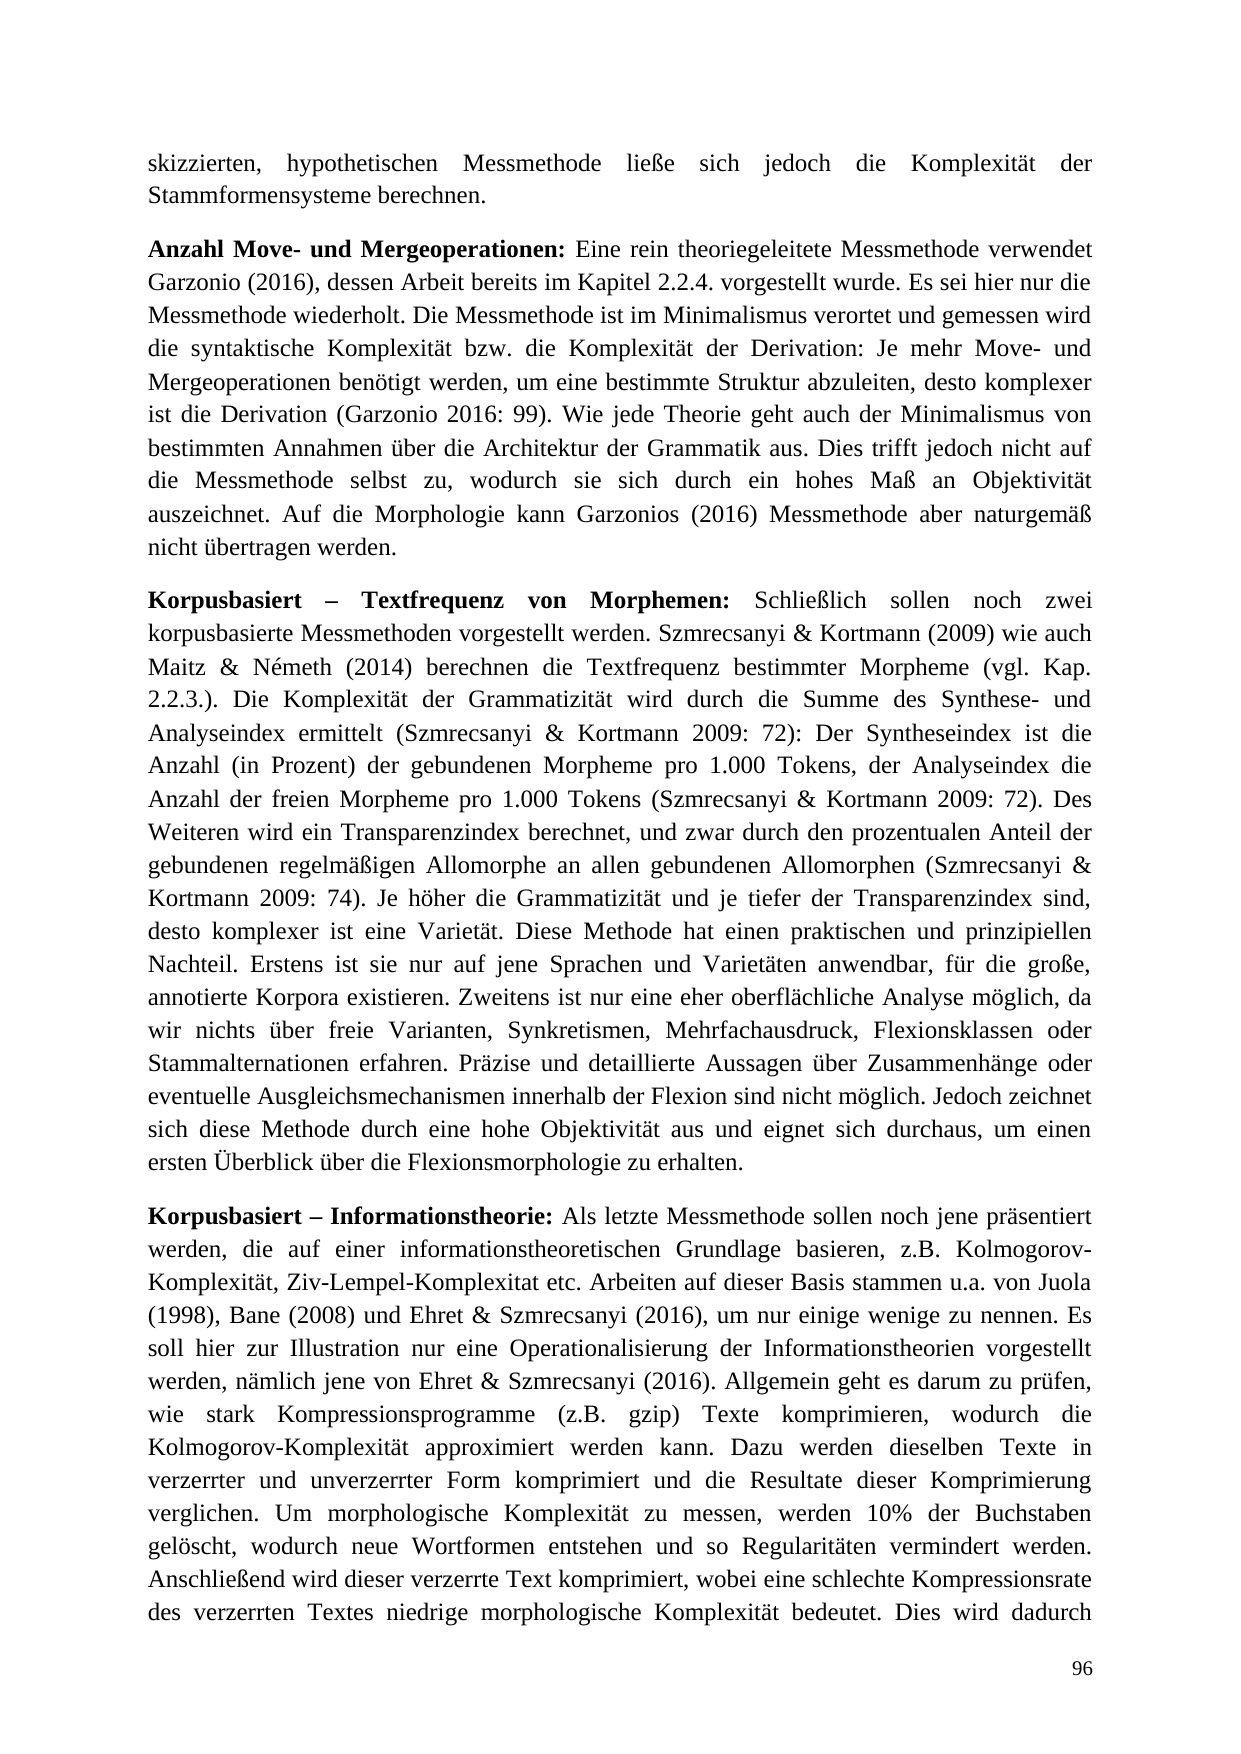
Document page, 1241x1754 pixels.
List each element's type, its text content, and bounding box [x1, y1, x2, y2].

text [148, 1201, 1093, 1626]
text Korpusbasiert – Textfrequenz von Morphemen: Schließlich sollen noch zwei korpusbasierte Messmethoden vorgestellt werden. Szmrecsanyi & Kortmann (2009) wie auch Maitz & Németh (2014) berechnen die Textfrequenz bestimmter Morpheme (vgl. Kap. 2.2.3.). Die Komplexität der Grammatizität wird durch die Summe des Synthese- und Analyseindex ermittelt (Szmrecsanyi & Kortmann 2009: 72): Der Syntheseindex ist die Anzahl (in Prozent) der gebundenen Morpheme pro 1.000 Tokens, der Analyseindex die Anzahl der freien Morpheme pro 1.000 Tokens (Szmrecsanyi & Kortmann 2009: 72). Des Weiteren wird ein Transparenzindex berechnet, und zwar durch den prozentualen Anteil der gebundenen regelmäßigen Allomorphe an allen gebundenen Allomorphen (Szmrecsanyi & Kortmann 2009: 74). Je höher die Grammatizität und je tiefer der Transparenzindex sind, desto komplexer ist eine Varietät. Diese Methode hat einen praktischen und prinzipiellen Nachteil. Erstens ist sie nur auf jene Sprachen und Varietäten anwendbar, für die große, annotierte Korpora existieren. Zweitens ist nur eine eher oberflächliche Analyse möglich, da wir nichts über freie Varianten, Synkretismen, Mehrfachausdruck, Flexionsklassen oder Stammalternationen erfahren. Präzise und detaillierte Aussagen über Zusammenhänge oder eventuelle Ausgleichsmechanismen innerhalb der Flexion sind nicht möglich. Jedoch zeichnet sich diese Methode durch eine hohe Objektivität aus und eignet sich durchaus, um einen ersten Überblick über die Flexionsmorphologie zu erhalten. [148, 586, 1093, 1176]
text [148, 148, 1093, 209]
text Anzahl Move- und Mergeoperationen: Eine rein theoriegeleitete Messmethode verwendet Garzonio (2016), dessen Arbeit bereits im Kapitel 2.2.4. vorgestellt wurde. Es sei hier nur die Messmethode wiederholt. Die Messmethode ist im Minimalismus verortet und gemessen wird die syntaktische Komplexität bzw. die Komplexität der Derivation: Je mehr Move- und Mergeoperationen benötigt werden, um eine bestimmte Struktur abzuleiten, desto komplexer ist die Derivation (Garzonio 2016: 99). Wie jede Theorie geht auch der Minimalismus von bestimmten Annahmen über die Architektur der Grammatik aus. Dies trifft jedoch nicht auf die Messmethode selbst zu, wodurch sie sich durch ein hohes Maß an Objektivität auszeichnet. Auf die Morphologie kann Garzonios (2016) Messmethode aber naturgemäß nicht übertragen werden. [148, 234, 1093, 560]
